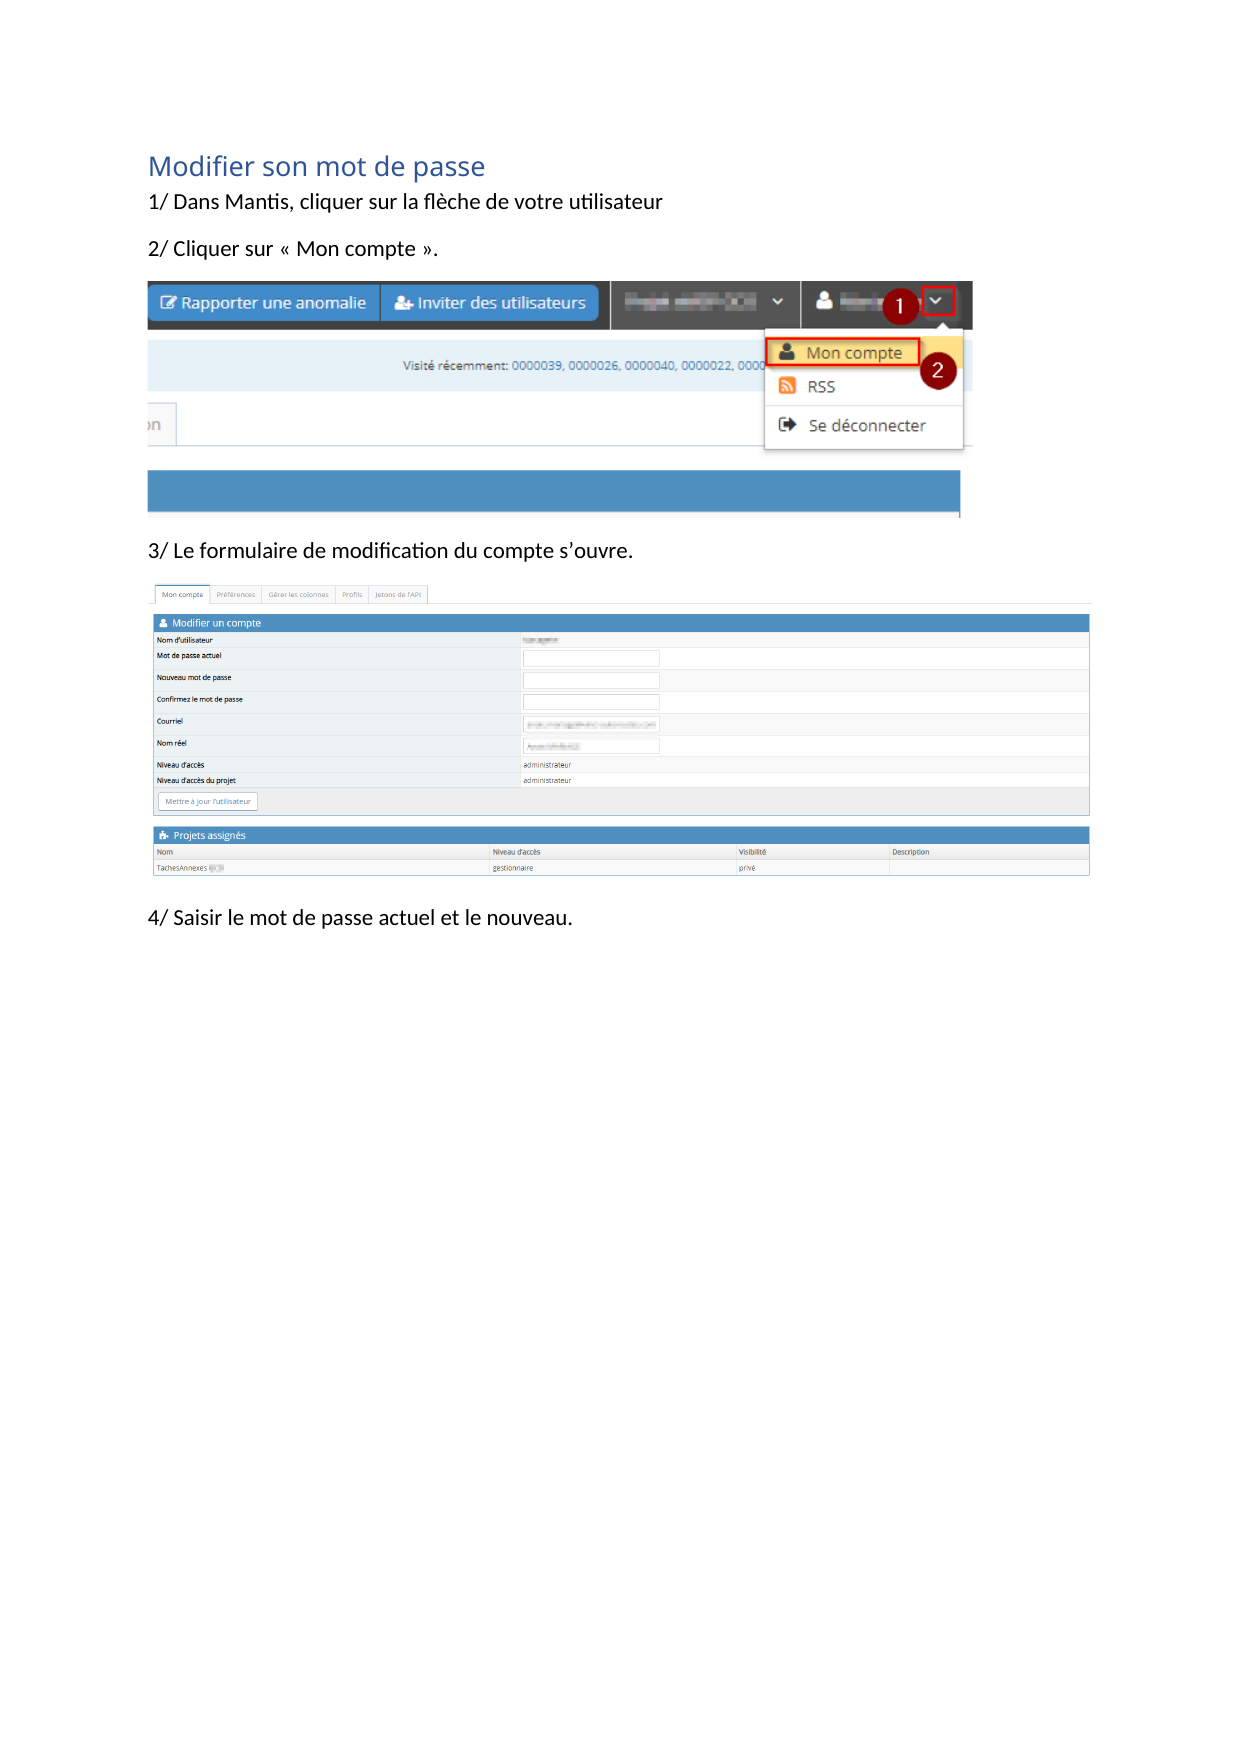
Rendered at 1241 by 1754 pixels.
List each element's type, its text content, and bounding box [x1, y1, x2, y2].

text 2/ Cliquer sur « Mon compte ». [148, 234, 1093, 262]
picture [147, 281, 973, 518]
text 4/ Saisir le mot de passe actuel et le nouveau. [148, 903, 1093, 931]
picture [147, 583, 1093, 885]
subtitle Modifier son mot de passe [148, 148, 1093, 184]
text 1/ Dans Mantis, cliquer sur la flèche de votre utilisateur [148, 187, 1093, 215]
text 3/ Le formulaire de modification du compte s’ouvre. [148, 536, 1093, 564]
